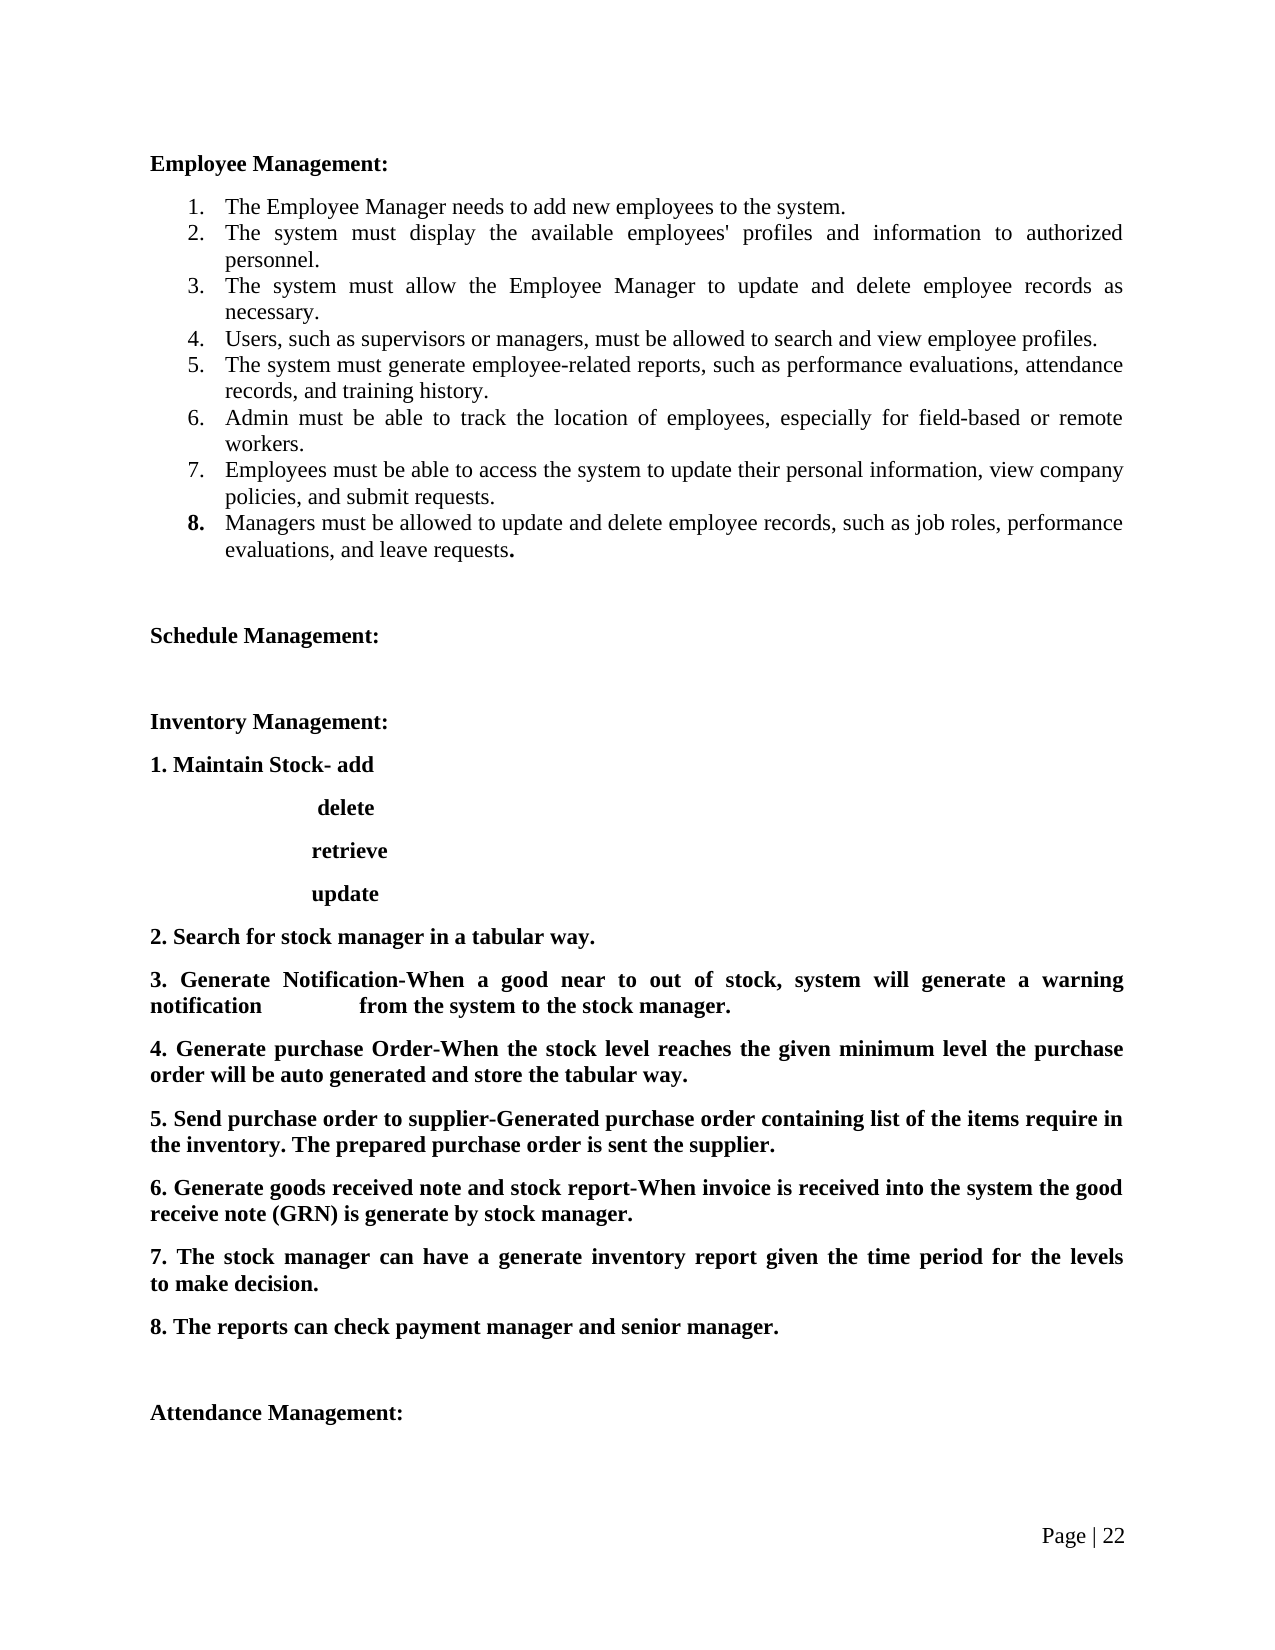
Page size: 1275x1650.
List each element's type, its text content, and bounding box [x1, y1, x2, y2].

text 4. Generate purchase Order-When the stock level reaches the given minimum level the purchase order will be auto generated and store the tabular way. [150, 1035, 1125, 1088]
text 2. Search for stock manager in a tabular way. [150, 923, 1125, 949]
text 8. The reports can check payment manager and senior manager. [150, 1313, 1125, 1339]
text 3. Generate Notification-When a good near to out of stock, system will generate a warning notification from the system to the stock manager. [150, 966, 1125, 1018]
list Admin must be able to track the location of employees, especially for field-based or remote workers. [187, 404, 1125, 457]
text update [150, 880, 1125, 906]
text 5. Send purchase order to supplier-Generated purchase order containing list of the items require in the inventory. The prepared purchase order is sent the supplier. [150, 1104, 1125, 1157]
text Employee Management: [150, 150, 1125, 176]
list The Employee Manager needs to add new employees to the system. [187, 193, 1125, 219]
list Employees must be able to access the system to update their personal information, view company policies, and submit requests. [187, 457, 1125, 509]
text 1. Maintain Stock- add [150, 751, 1125, 777]
text Schedule Management: [150, 622, 1125, 648]
text 6. Generate goods received note and stock report-When invoice is received into the system the good receive note (GRN) is generate by stock manager. [150, 1174, 1125, 1227]
text delete [150, 794, 1125, 820]
text Inventory Management: [150, 708, 1125, 734]
text Attendance Management: [150, 1399, 1125, 1425]
list The system must generate employee-related reports, such as performance evaluations, attendance records, and training history. [187, 351, 1125, 404]
list The system must display the available employees' profiles and information to authorized personnel. [187, 219, 1125, 272]
text retrieve [150, 837, 1125, 863]
list Managers must be allowed to update and delete employee records, such as job roles, performance evaluations, and leave requests. [187, 509, 1125, 562]
text 7. The stock manager can have a generate inventory report given the time period for the levels to make decision. [150, 1243, 1125, 1296]
list The system must allow the Employee Manager to update and delete employee records as necessary. [187, 272, 1125, 325]
list Users, such as supervisors or managers, must be allowed to search and view employee profiles. [187, 325, 1125, 351]
